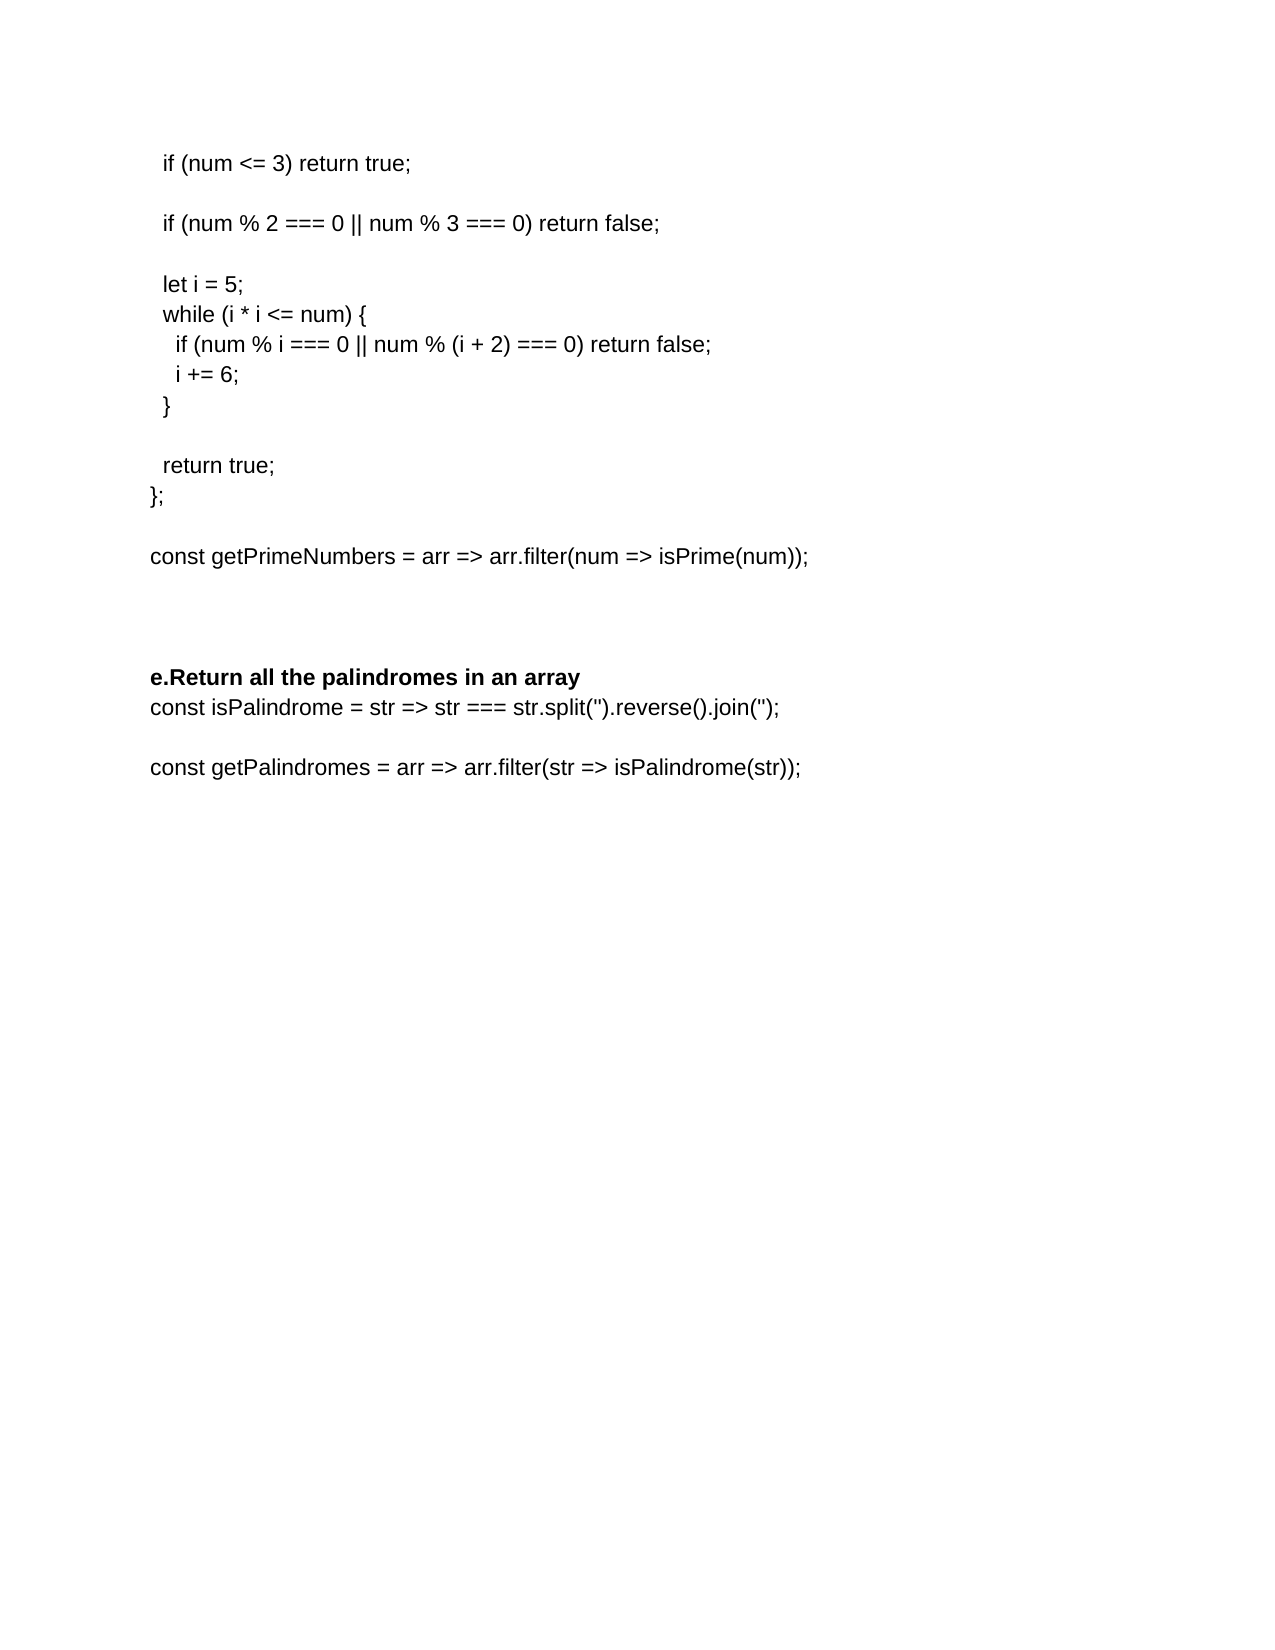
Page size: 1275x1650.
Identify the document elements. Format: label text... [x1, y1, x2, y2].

text e.Return all the palindromes in an array [150, 663, 1125, 690]
text } [150, 392, 1125, 418]
text const getPrimeNumbers = arr => arr.filter(num => isPrime(num)); [150, 543, 1125, 569]
text i += 6; [150, 361, 1125, 388]
text let i = 5; [150, 271, 1125, 297]
text if (num <= 3) return true; [150, 150, 1125, 176]
text const isPalindrome = str => str === str.split('').reverse().join(''); [150, 694, 1125, 720]
text return true; [150, 452, 1125, 478]
text while (i * i <= num) { [150, 301, 1125, 327]
text const getPalindromes = arr => arr.filter(str => isPalindrome(str)); [150, 754, 1125, 781]
text }; [150, 482, 1125, 509]
text if (num % 2 === 0 || num % 3 === 0) return false; [150, 210, 1125, 237]
text if (num % i === 0 || num % (i + 2) === 0) return false; [150, 331, 1125, 358]
